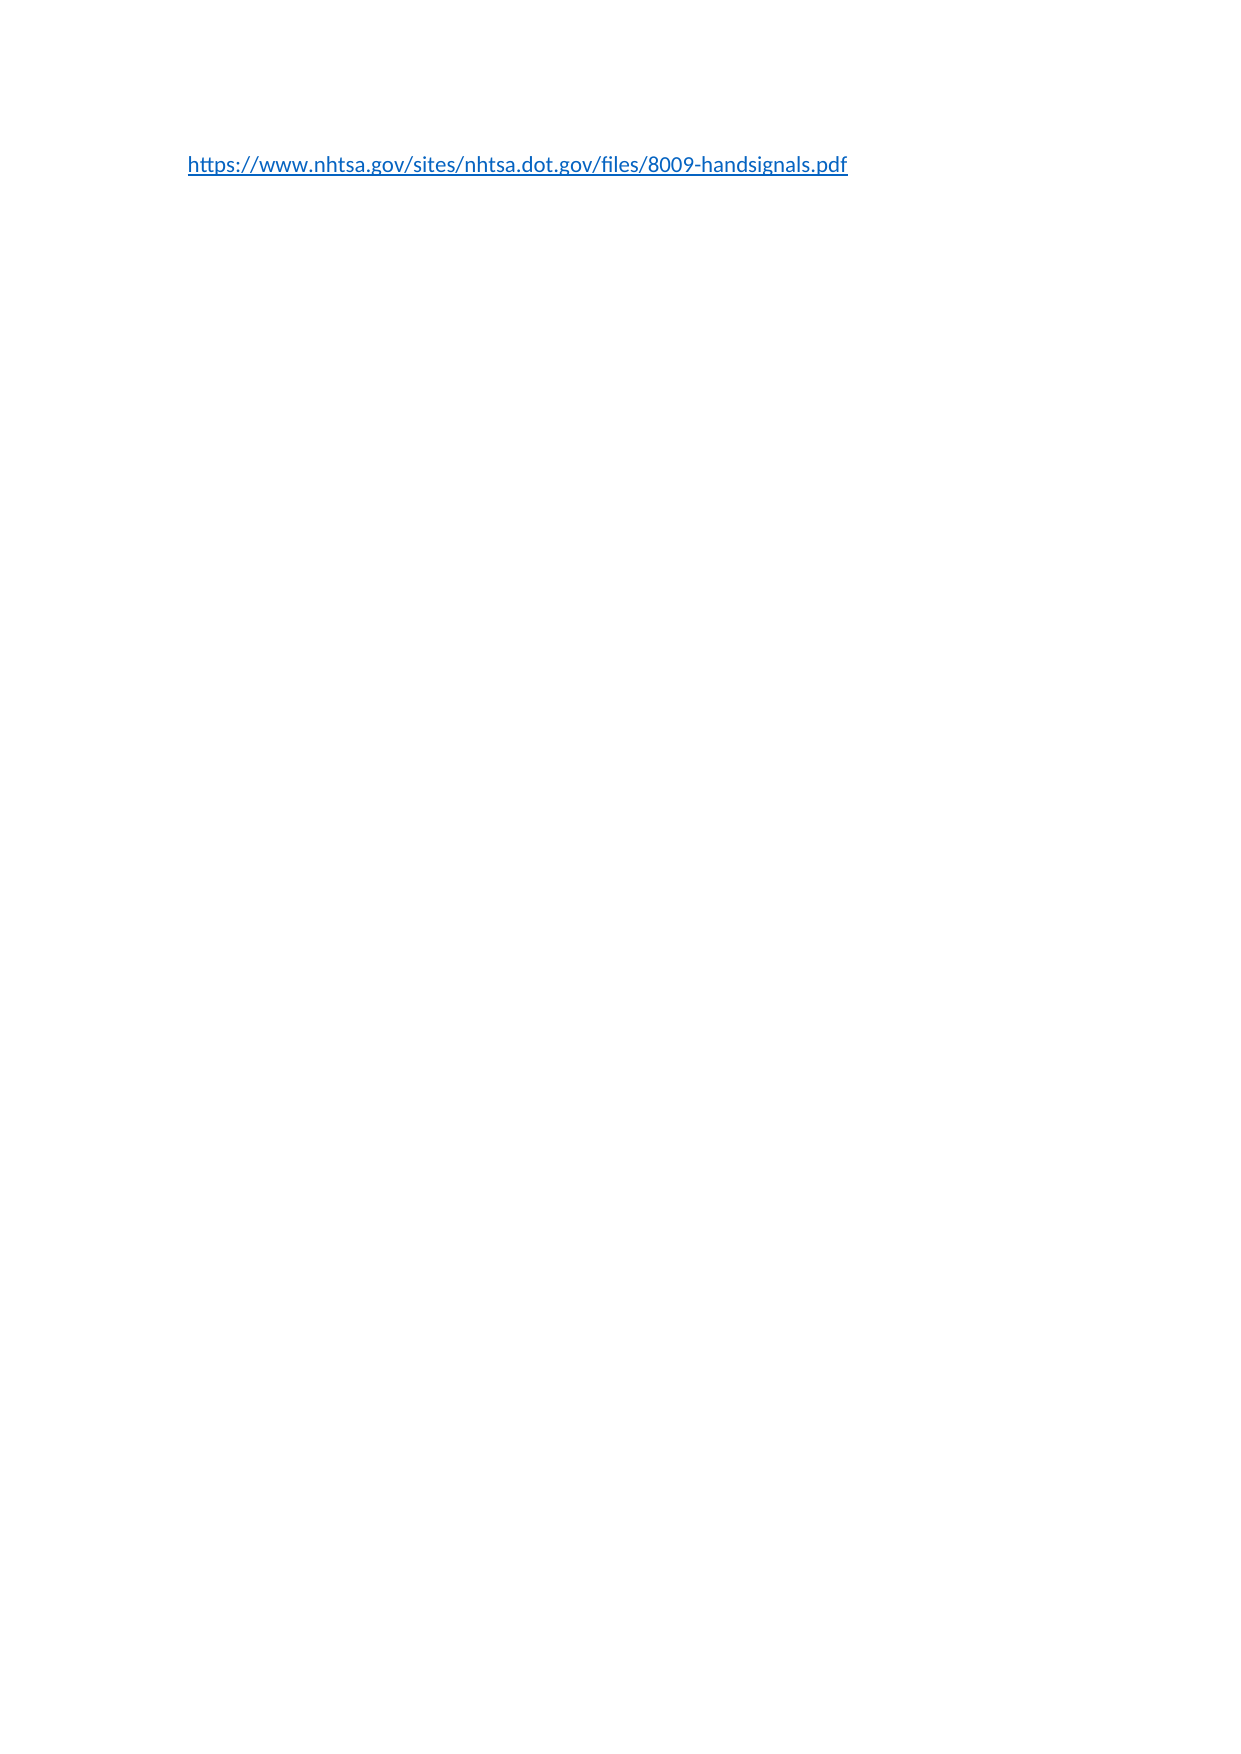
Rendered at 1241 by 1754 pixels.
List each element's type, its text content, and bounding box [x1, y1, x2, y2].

text https://www.nhtsa.gov/sites/nhtsa.dot.gov/files/8009-handsignals.pdf [187, 150, 1053, 178]
